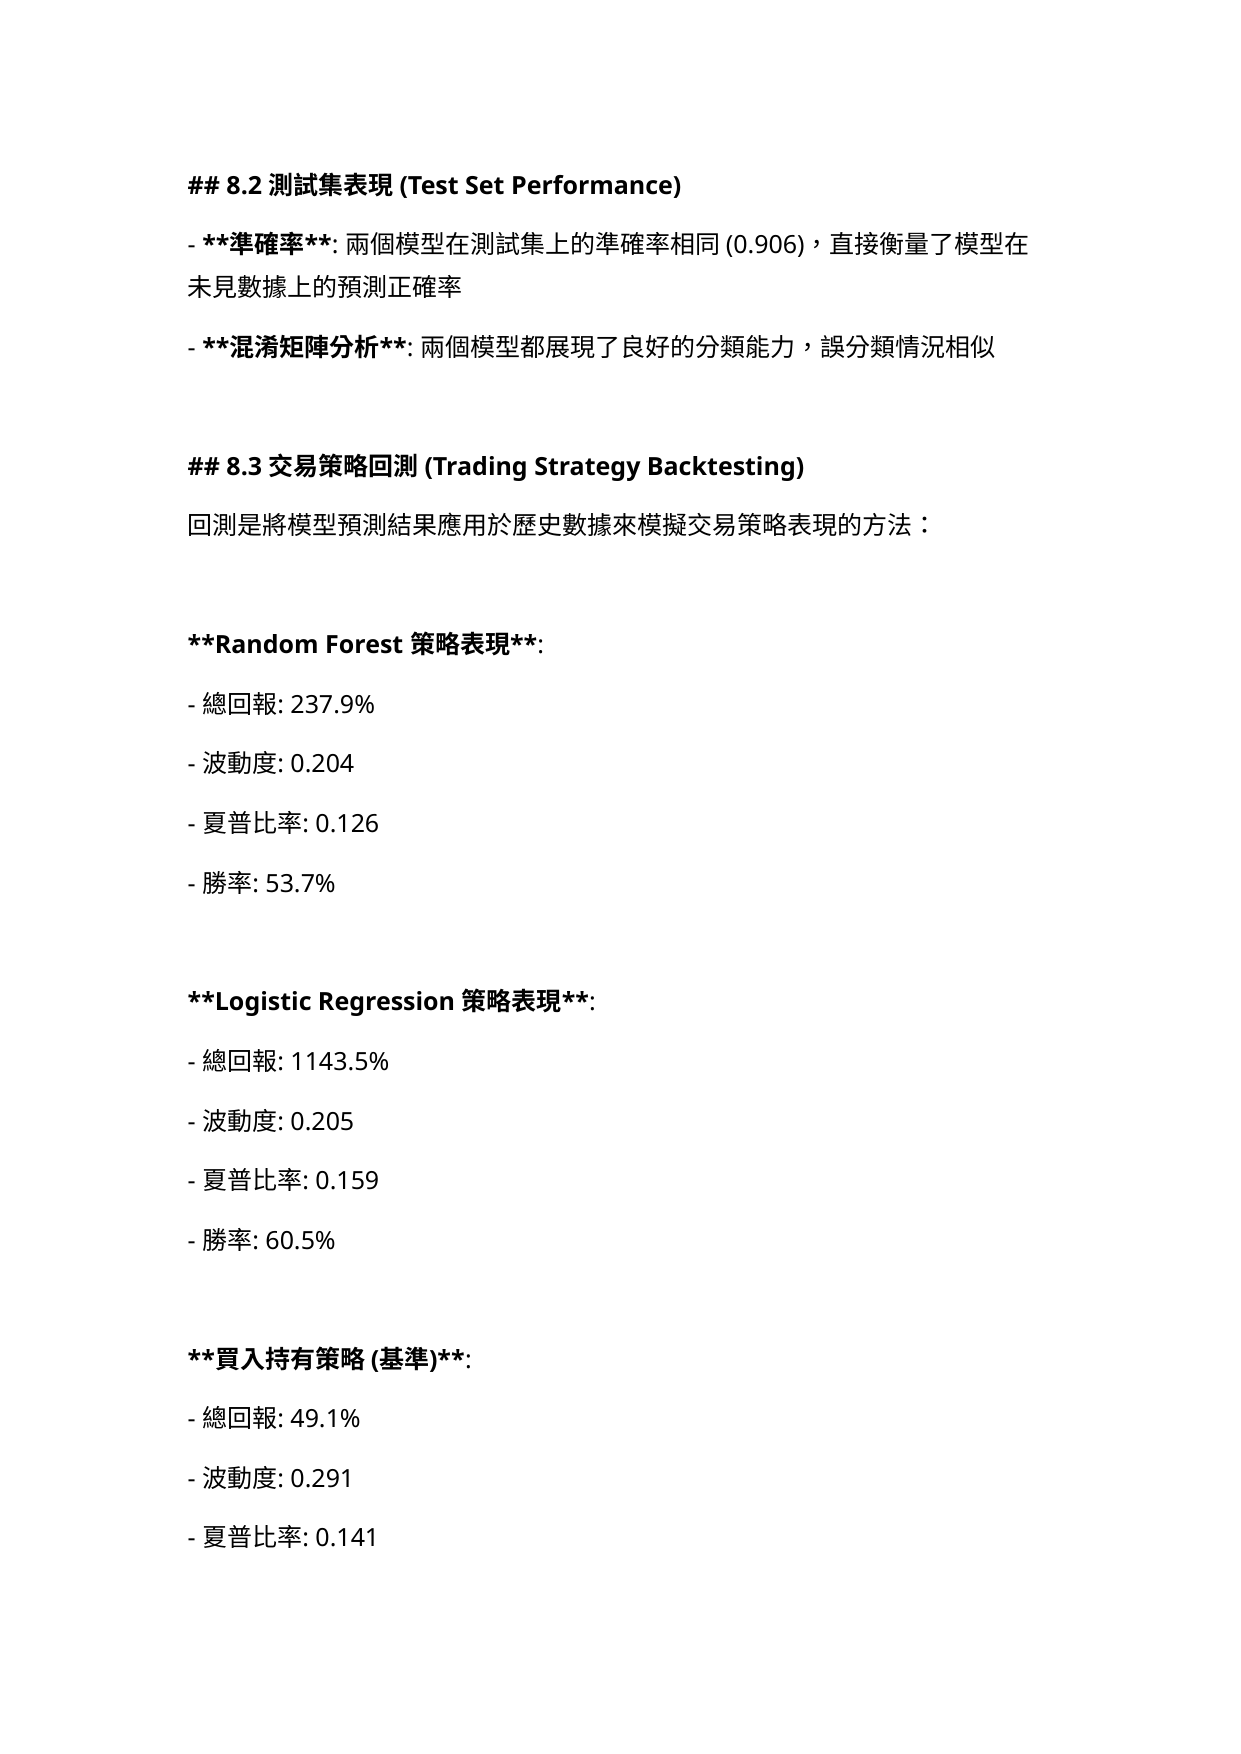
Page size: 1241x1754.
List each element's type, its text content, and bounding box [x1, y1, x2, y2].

text - 勝率: 60.5% [187, 1219, 1053, 1257]
text **Logistic Regression 策略表現**: [187, 981, 1053, 1019]
text **買入持有策略 (基準)**: [187, 1338, 1053, 1376]
text - 波動度: 0.204 [187, 743, 1053, 781]
text - 夏普比率: 0.126 [187, 803, 1053, 840]
text - 總回報: 49.1% [187, 1398, 1053, 1436]
text - 勝率: 53.7% [187, 862, 1053, 900]
text - **混淆矩陣分析**: 兩個模型都展現了良好的分類能力，誤分類情況相似 [187, 327, 1053, 364]
text - 夏普比率: 0.141 [187, 1517, 1053, 1555]
text - 總回報: 1143.5% [187, 1041, 1053, 1078]
text - **準確率**: 兩個模型在測試集上的準確率相同 (0.906)，直接衡量了模型在未見數據上的預測正確率 [187, 224, 1053, 305]
text ## 8.2 測試集表現 (Test Set Performance) [187, 164, 1053, 202]
text - 夏普比率: 0.159 [187, 1160, 1053, 1197]
text - 總回報: 237.9% [187, 684, 1053, 721]
text ## 8.3 交易策略回測 (Trading Strategy Backtesting) [187, 446, 1053, 483]
text **Random Forest 策略表現**: [187, 624, 1053, 662]
text 回測是將模型預測結果應用於歷史數據來模擬交易策略表現的方法： [187, 505, 1053, 543]
text - 波動度: 0.205 [187, 1100, 1053, 1138]
text - 波動度: 0.291 [187, 1458, 1053, 1495]
